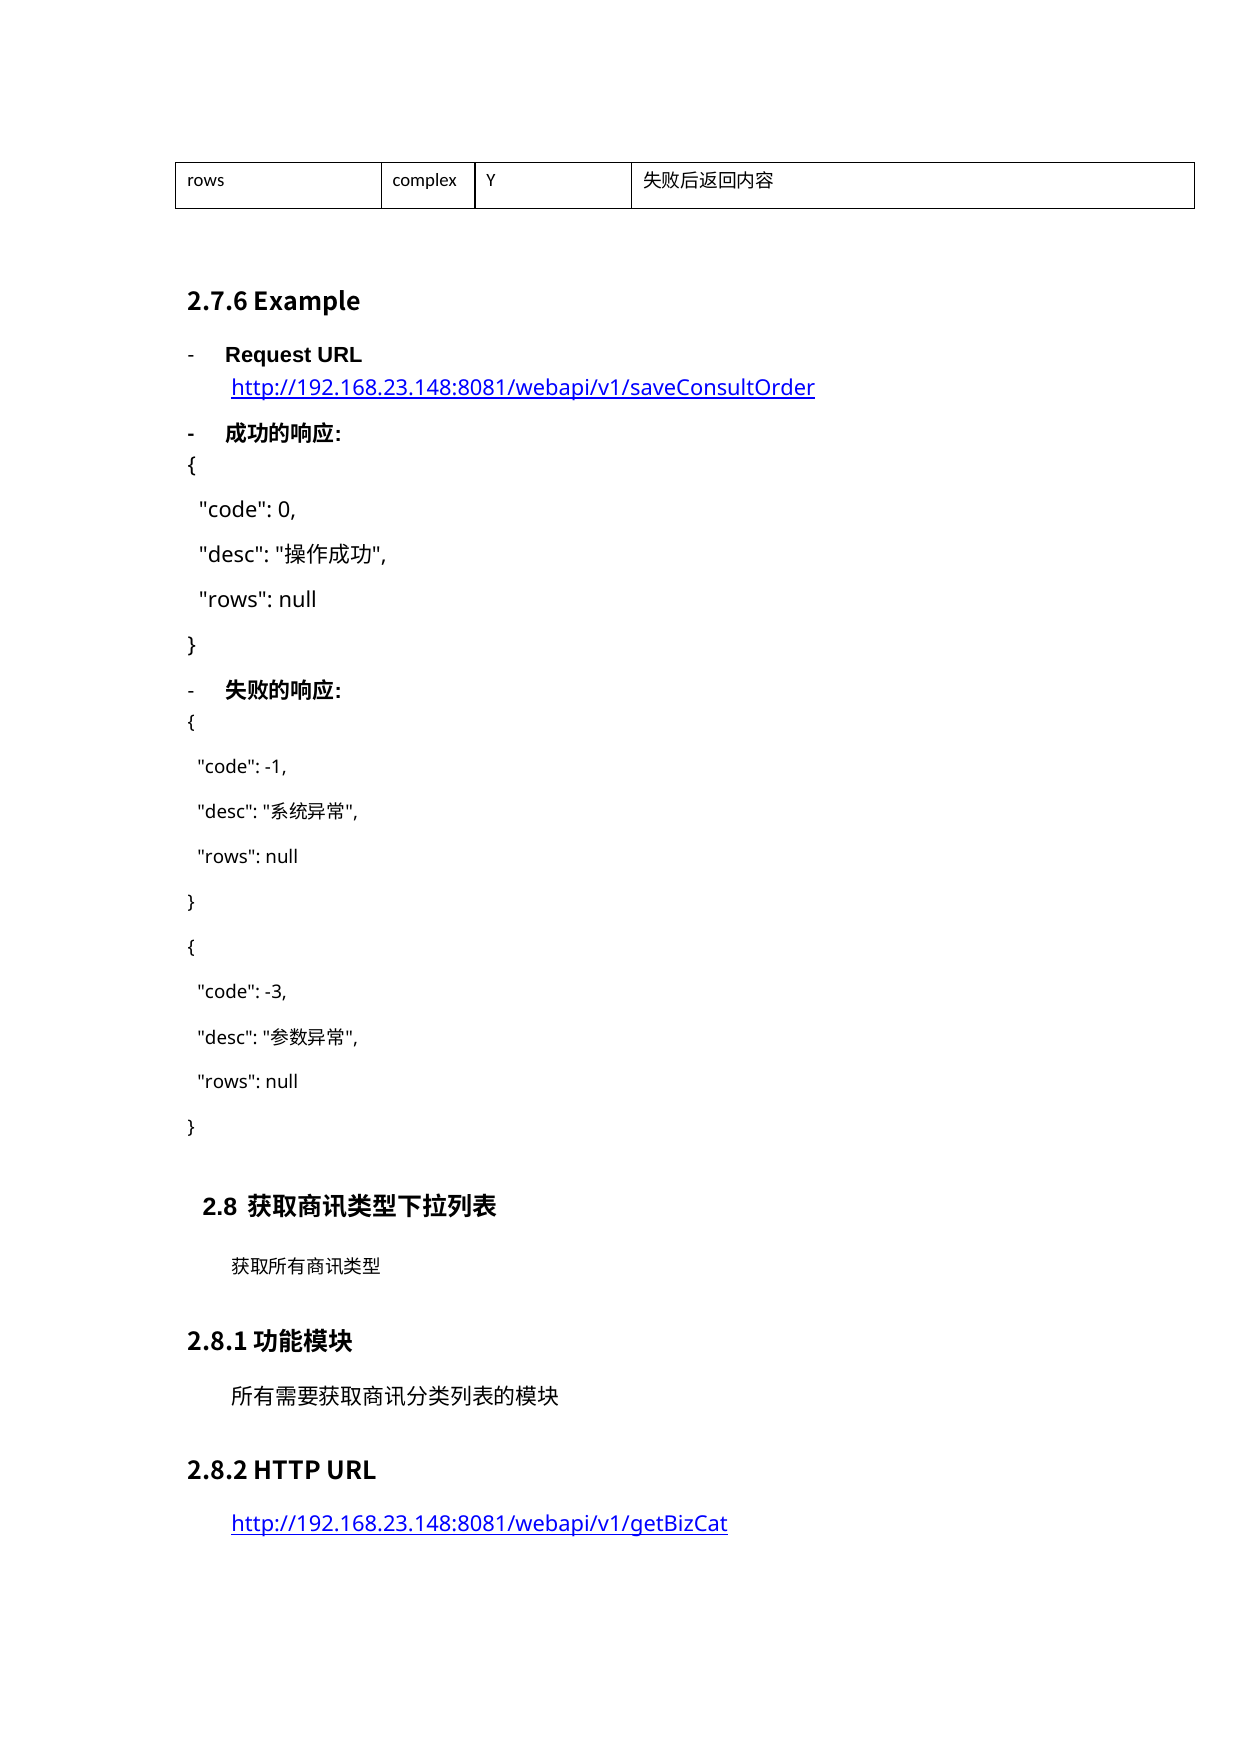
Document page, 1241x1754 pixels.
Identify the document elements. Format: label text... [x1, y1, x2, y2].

text { [187, 930, 1053, 963]
subtitle 功能模块 [187, 1307, 1053, 1372]
text { [187, 705, 1053, 738]
subtitle 获取商讯类型下拉列表 [202, 1172, 1053, 1237]
text "rows": null [187, 1065, 1053, 1098]
list 失败的响应: [187, 673, 1053, 705]
text "code": -1, [187, 750, 1053, 783]
subtitle HTTP URL [187, 1436, 1053, 1501]
text } [187, 628, 1053, 660]
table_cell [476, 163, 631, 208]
text "code": -3, [187, 975, 1053, 1008]
text http://192.168.23.148:8081/webapi/v1/saveConsultOrder [187, 370, 1053, 403]
text } [187, 1110, 1053, 1143]
text { [187, 448, 1053, 480]
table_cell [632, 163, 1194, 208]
text "desc": "系统异常", [187, 795, 1053, 828]
text "rows": null [187, 840, 1053, 873]
text 所有需要获取商讯分类列表的模块 [187, 1378, 1053, 1411]
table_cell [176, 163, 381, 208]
text } [187, 885, 1053, 918]
text 获取所有商讯类型 [187, 1249, 1053, 1282]
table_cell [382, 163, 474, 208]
subtitle Example [187, 267, 1053, 332]
text "desc": "参数异常", [187, 1020, 1053, 1053]
text "desc": "操作成功", [187, 538, 1053, 570]
list Request URL [187, 338, 1053, 370]
text "rows": null [187, 583, 1053, 615]
list 成功的响应: [187, 415, 1053, 448]
text http://192.168.23.148:8081/webapi/v1/getBizCat [187, 1507, 1053, 1539]
text "code": 0, [187, 493, 1053, 525]
